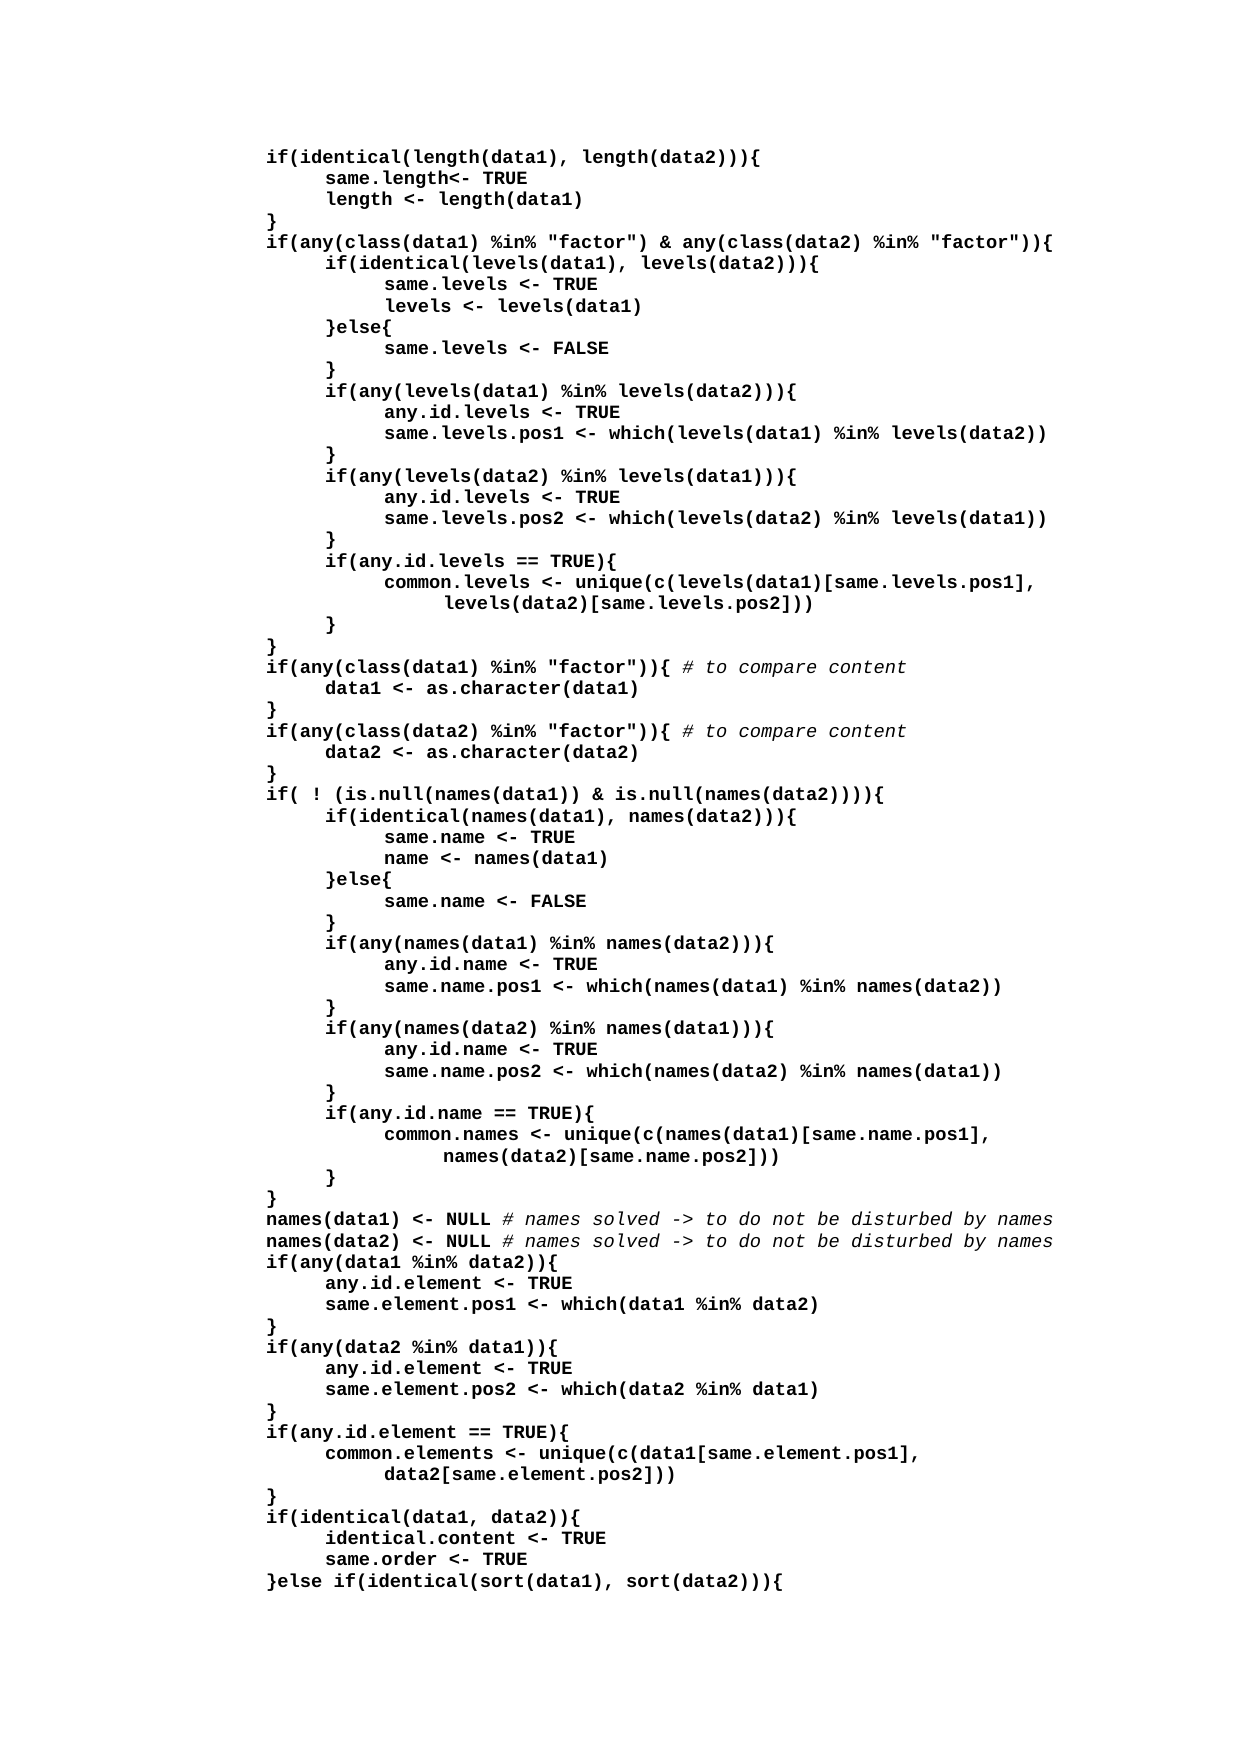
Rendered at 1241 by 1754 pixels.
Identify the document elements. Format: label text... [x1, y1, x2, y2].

text same.element.pos1 <- which(data1 %in% data2) [325, 1295, 1093, 1316]
text } [325, 998, 1093, 1019]
text } [325, 1168, 1093, 1189]
text any.id.name <- TRUE [384, 955, 1093, 976]
text } [266, 764, 1093, 785]
text any.id.element <- TRUE [325, 1274, 1093, 1295]
text } [325, 360, 1093, 381]
text } [266, 1401, 1093, 1423]
text } [266, 1486, 1093, 1508]
text } [266, 211, 1093, 233]
text if(any(levels(data1) %in% levels(data2))){ [325, 381, 1093, 403]
text any.id.levels <- TRUE [384, 403, 1093, 424]
text } [325, 1083, 1093, 1104]
text common.names <- unique(c(names(data1)[same.name.pos1], names(data2)[same.name.pos2])) [384, 1125, 1093, 1168]
text any.id.levels <- TRUE [384, 488, 1093, 509]
text levels <- levels(data1) [384, 296, 1093, 318]
text } [266, 1316, 1093, 1338]
text if(any(class(data1) %in% "factor") & any(class(data2) %in% "factor")){ [266, 233, 1093, 254]
text same.length<- TRUE [325, 169, 1093, 190]
text same.levels.pos2 <- which(levels(data2) %in% levels(data1)) [384, 509, 1093, 530]
text if(identical(names(data1), names(data2))){ [325, 806, 1093, 828]
text any.id.element <- TRUE [325, 1359, 1093, 1380]
text }else if(identical(sort(data1), sort(data2))){ [266, 1571, 1093, 1593]
text same.levels <- FALSE [384, 339, 1093, 360]
text if(any.id.element == TRUE){ [266, 1423, 1093, 1444]
text same.name <- TRUE [384, 828, 1093, 849]
text same.order <- TRUE [325, 1550, 1093, 1571]
text } [325, 913, 1093, 934]
text identical.content <- TRUE [325, 1529, 1093, 1550]
text common.levels <- unique(c(levels(data1)[same.levels.pos1], levels(data2)[same.levels.pos2])) [384, 573, 1093, 615]
text if( ! (is.null(names(data1)) & is.null(names(data2)))){ [266, 785, 1093, 806]
text data2 <- as.character(data2) [325, 743, 1093, 764]
text names(data2) <- NULL # names solved -> to do not be disturbed by names [266, 1231, 1093, 1253]
text if(any(levels(data2) %in% levels(data1))){ [325, 466, 1093, 488]
text } [325, 530, 1093, 551]
text same.levels <- TRUE [384, 275, 1093, 296]
text if(any(class(data1) %in% "factor")){ # to compare content [266, 658, 1093, 679]
text if(any(class(data2) %in% "factor")){ # to compare content [266, 721, 1093, 743]
text same.name <- FALSE [384, 891, 1093, 913]
text data1 <- as.character(data1) [325, 679, 1093, 700]
text if(any(data2 %in% data1)){ [266, 1338, 1093, 1359]
text if(identical(levels(data1), levels(data2))){ [325, 254, 1093, 275]
text any.id.name <- TRUE [384, 1040, 1093, 1061]
text if(any(names(data2) %in% names(data1))){ [325, 1019, 1093, 1040]
text if(any(data1 %in% data2)){ [266, 1253, 1093, 1274]
text same.name.pos1 <- which(names(data1) %in% names(data2)) [384, 976, 1093, 998]
text common.elements <- unique(c(data1[same.element.pos1], data2[same.element.pos2])) [325, 1444, 1093, 1486]
text }else{ [325, 870, 1093, 891]
text } [266, 1189, 1093, 1210]
text length <- length(data1) [325, 190, 1093, 211]
text } [325, 445, 1093, 466]
text if(any(names(data1) %in% names(data2))){ [325, 934, 1093, 955]
text same.element.pos2 <- which(data2 %in% data1) [325, 1380, 1093, 1401]
text }else{ [325, 318, 1093, 339]
text if(any.id.name == TRUE){ [325, 1104, 1093, 1125]
text if(identical(data1, data2)){ [266, 1508, 1093, 1529]
text same.levels.pos1 <- which(levels(data1) %in% levels(data2)) [384, 424, 1093, 445]
text if(any.id.levels == TRUE){ [325, 551, 1093, 573]
text names(data1) <- NULL # names solved -> to do not be disturbed by names [266, 1210, 1093, 1231]
text } [325, 615, 1093, 636]
text } [266, 636, 1093, 658]
text } [266, 700, 1093, 721]
text if(identical(length(data1), length(data2))){ [266, 148, 1093, 169]
text same.name.pos2 <- which(names(data2) %in% names(data1)) [384, 1061, 1093, 1083]
text name <- names(data1) [384, 849, 1093, 870]
